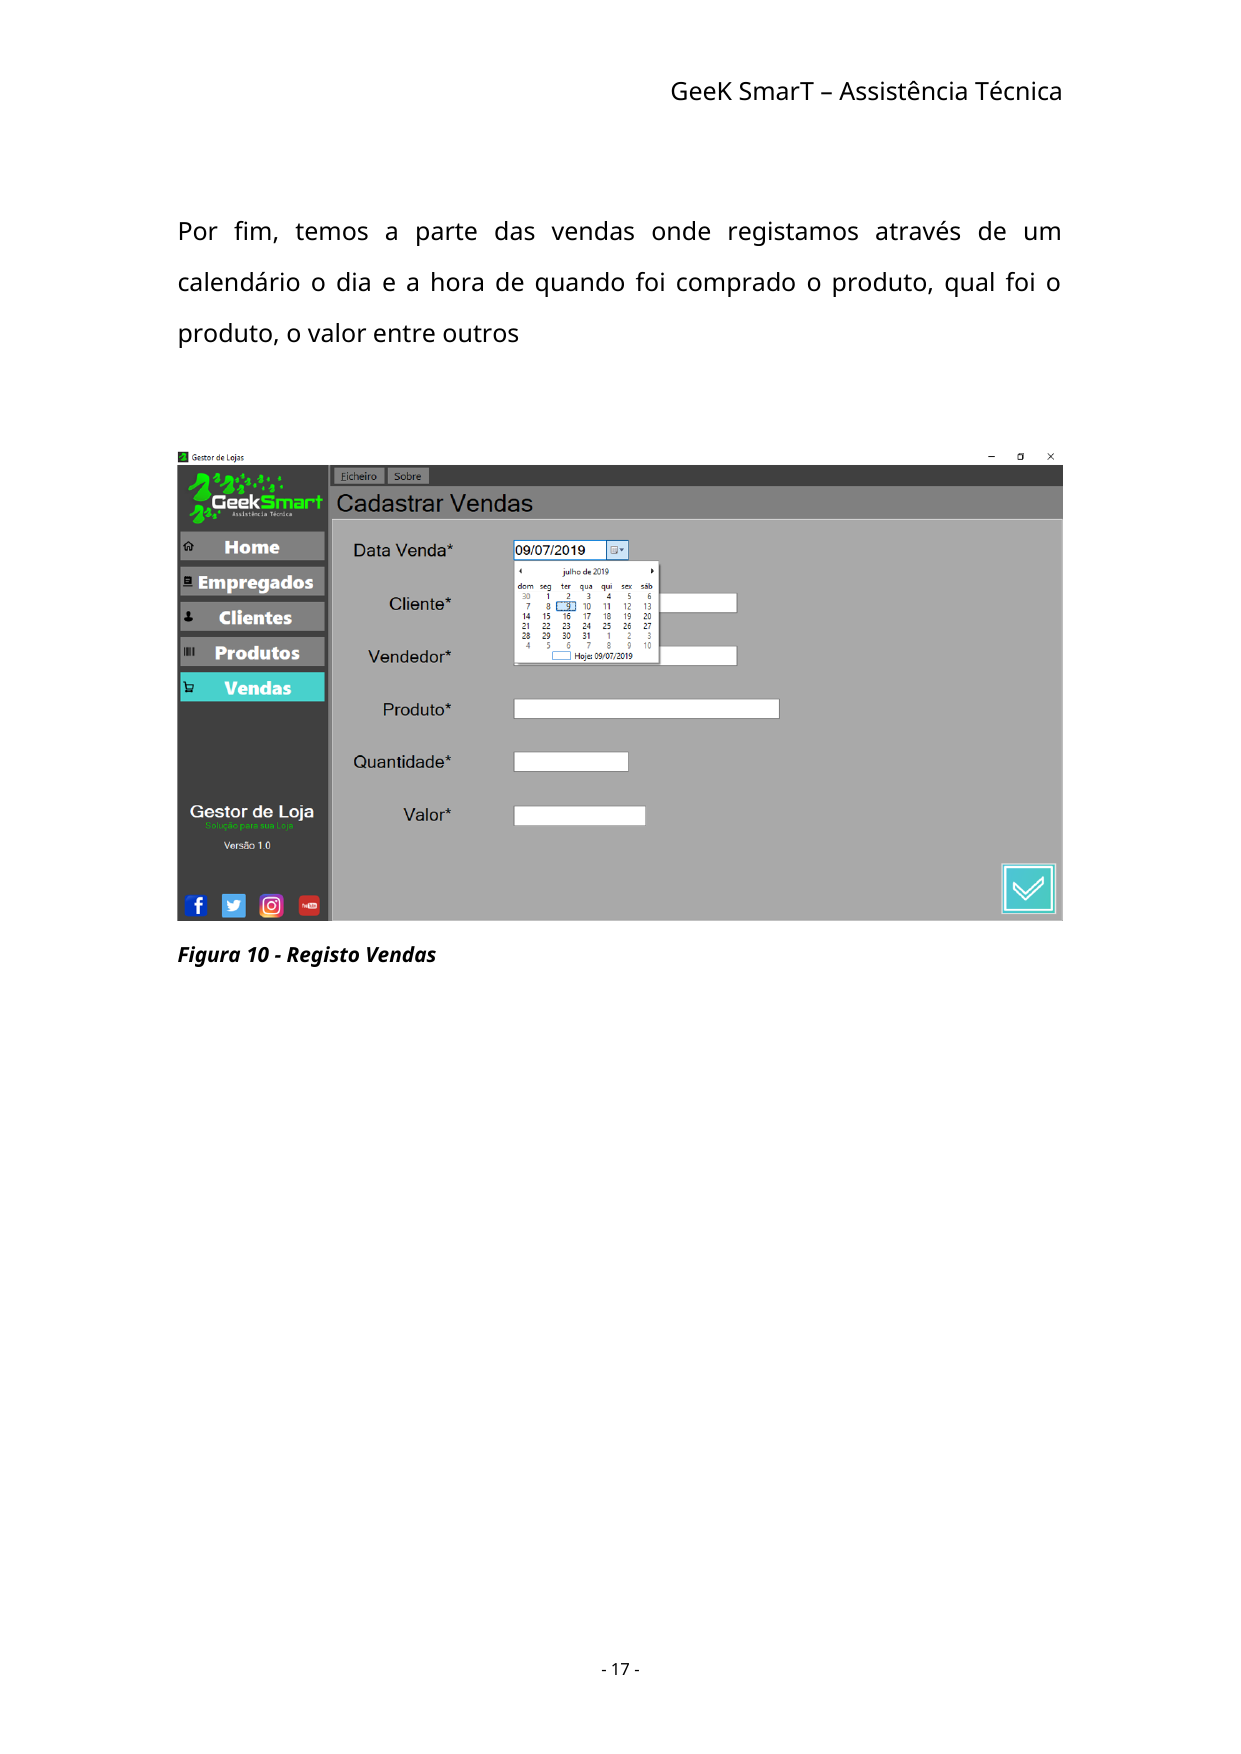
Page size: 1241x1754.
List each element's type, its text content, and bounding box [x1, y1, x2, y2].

text Figura 10 - Registo Vendas [177, 940, 1063, 968]
text Por fim, temos a parte das vendas onde registamos através de um calendário o dia e a hora de quando foi comprado o produto, qual foi o produto, o valor entre outros [177, 213, 1063, 349]
picture [177, 448, 1063, 921]
